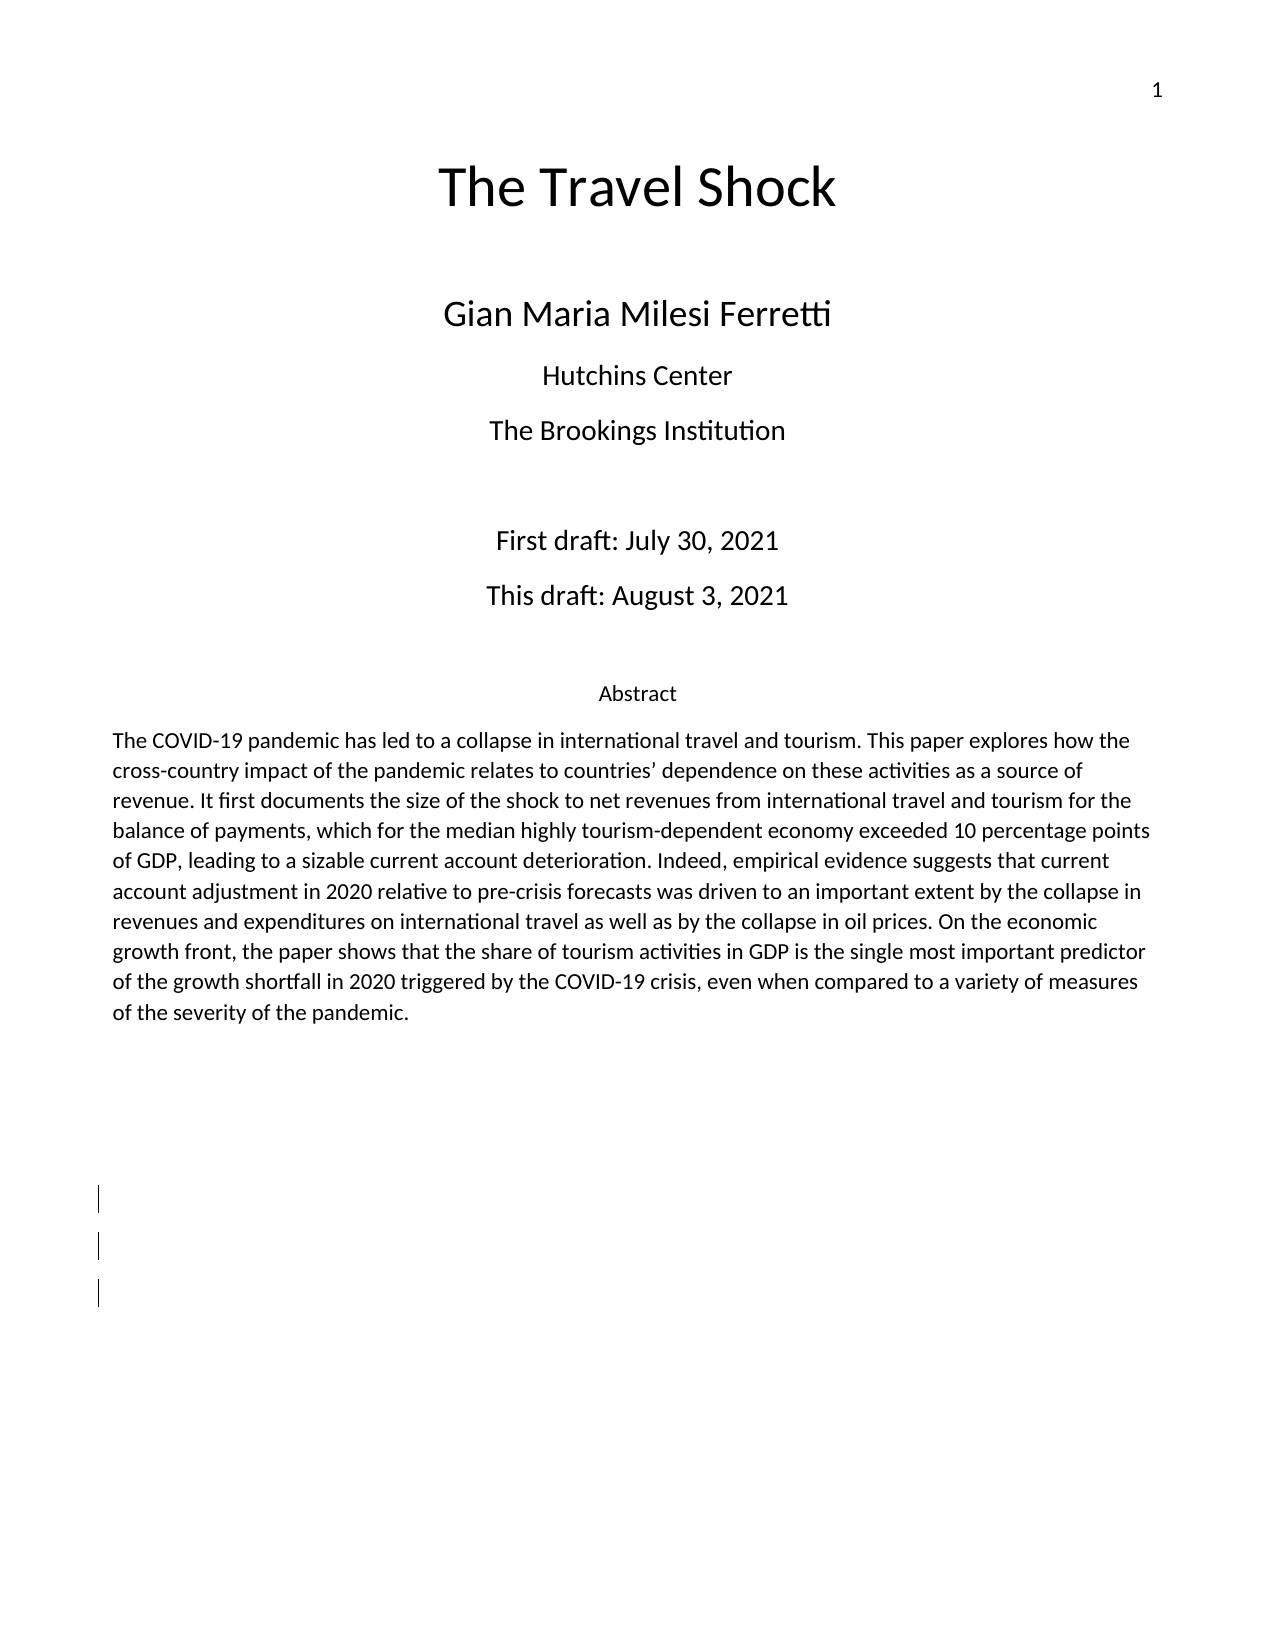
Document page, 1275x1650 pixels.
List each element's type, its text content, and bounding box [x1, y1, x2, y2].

text First draft: July 30, 2021 [112, 522, 1162, 557]
text Hutchins Center [112, 357, 1162, 392]
text The Brookings Institution [112, 412, 1162, 447]
text The Travel Shock [112, 150, 1162, 221]
text The COVID-19 pandemic has led to a collapse in international travel and tourism. This paper explores how the cross-country impact of the pandemic relates to countries’ dependence on these activities as a source of revenue. It first documents the size of the shock to net revenues from international travel and tourism for the balance of payments, which for the median highly tourism-dependent economy exceeded 10 percentage points of GDP, leading to a sizable current account deterioration. Indeed, empirical evidence suggests that current account adjustment in 2020 relative to pre-crisis forecasts was driven to an important extent by the collapse in revenues and expenditures on international travel as well as by the collapse in oil prices. On the economic growth front, the paper shows that the share of tourism activities in GDP is the single most important predictor of the growth shortfall in 2020 triggered by the COVID-19 crisis, even when compared to a variety of measures of the severity of the pandemic. [112, 726, 1162, 1026]
text Gian Maria Milesi Ferretti [112, 290, 1162, 336]
text Abstract [112, 679, 1162, 707]
text This draft: August 3, 2021 [112, 577, 1162, 613]
